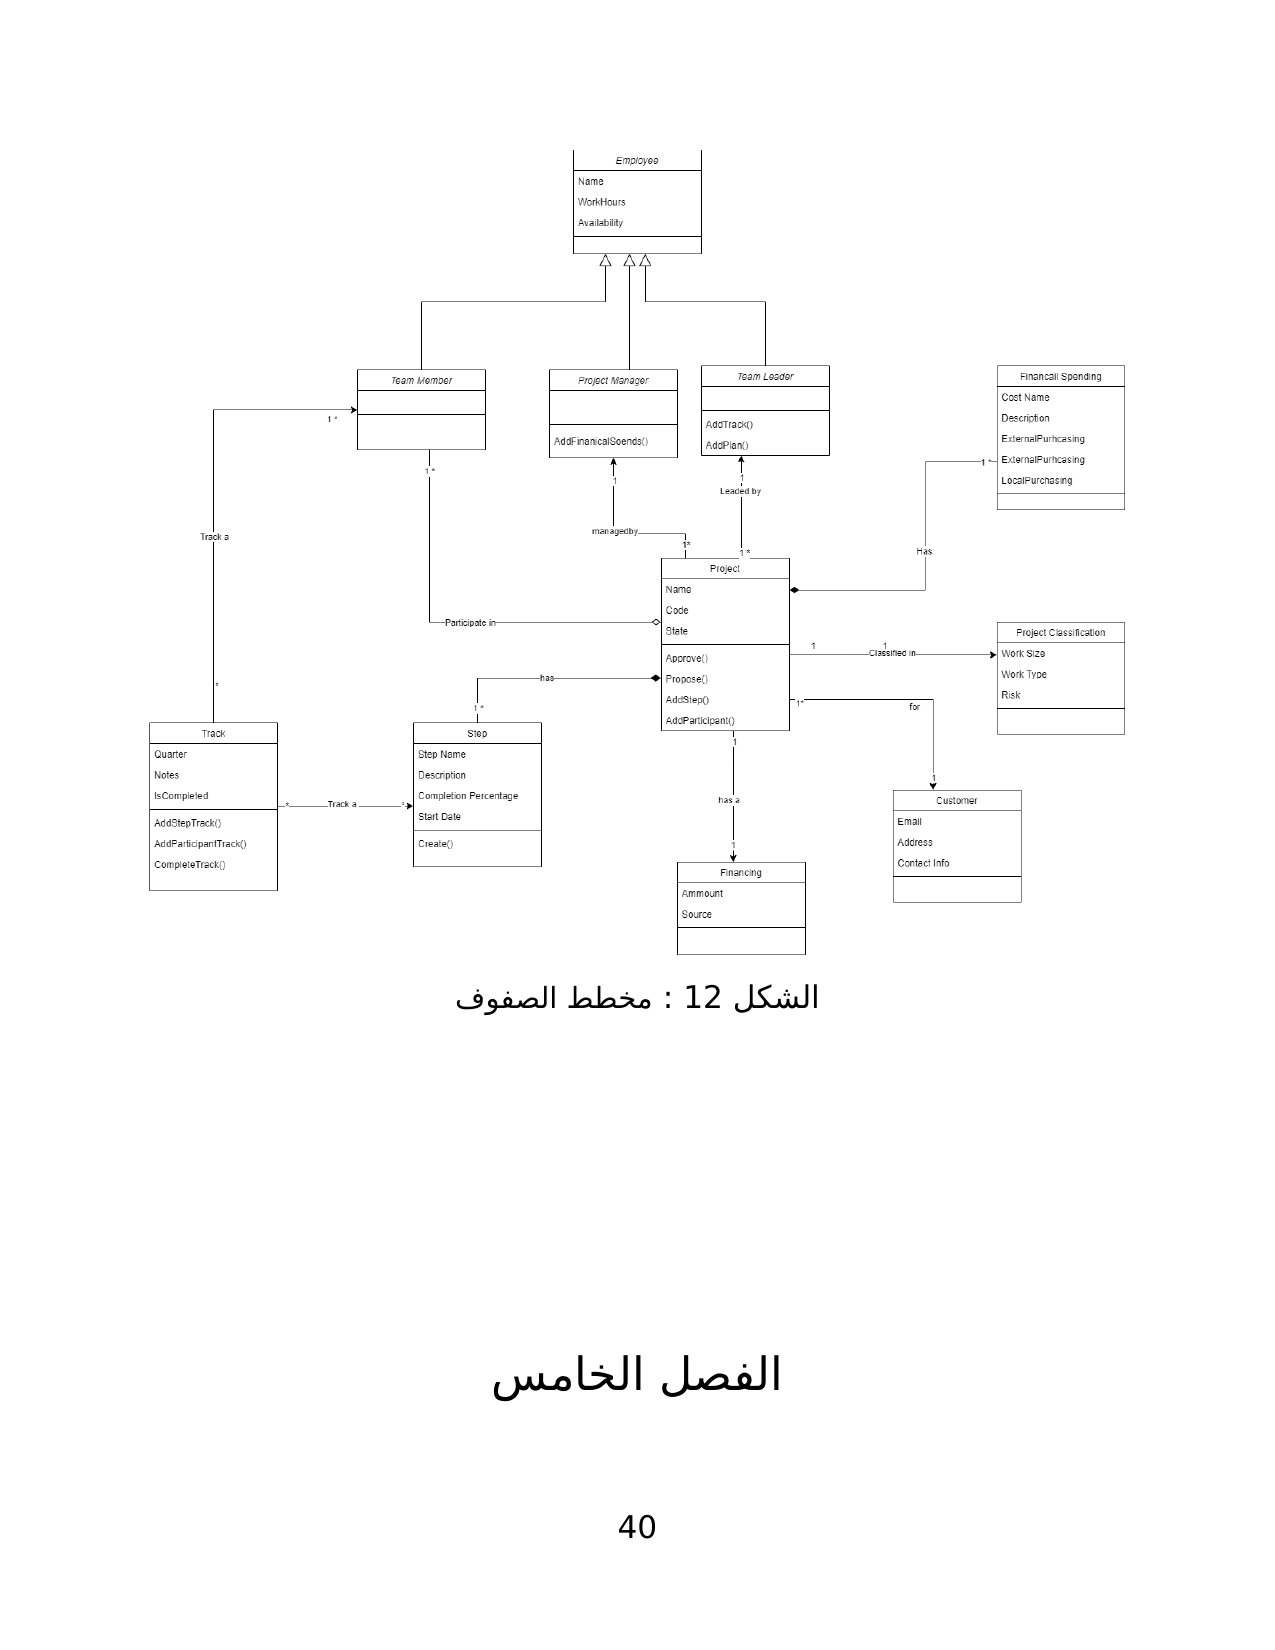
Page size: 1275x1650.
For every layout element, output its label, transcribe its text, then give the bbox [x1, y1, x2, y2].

picture [149, 150, 1125, 955]
text الفصل الخامس [150, 1348, 1125, 1402]
text الشكل 12 : مخطط الصفوف [150, 980, 1125, 1016]
